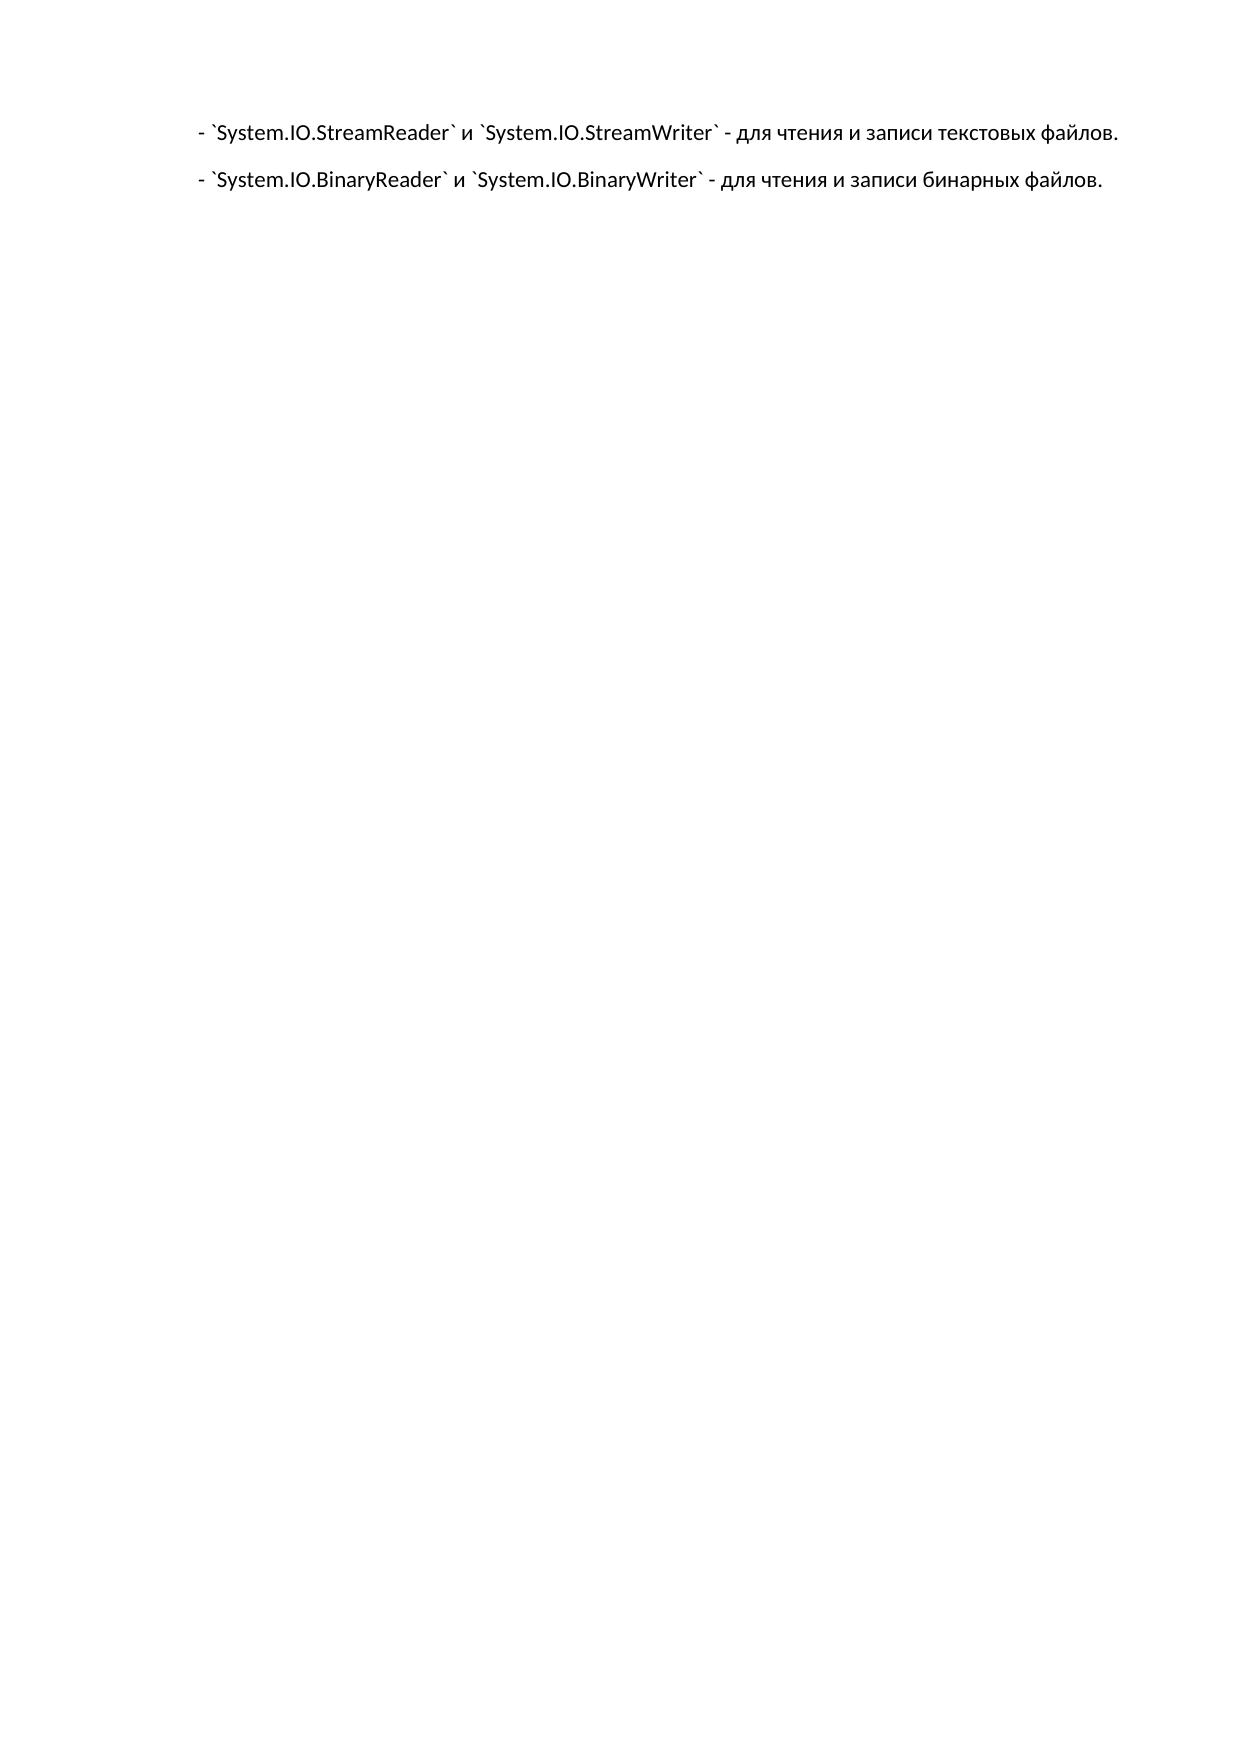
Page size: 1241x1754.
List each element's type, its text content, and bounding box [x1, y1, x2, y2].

text - `System.IO.StreamReader` и `System.IO.StreamWriter` - для чтения и записи текстовых файлов. [177, 118, 1152, 146]
text - `System.IO.BinaryReader` и `System.IO.BinaryWriter` - для чтения и записи бинарных файлов. [177, 165, 1152, 193]
